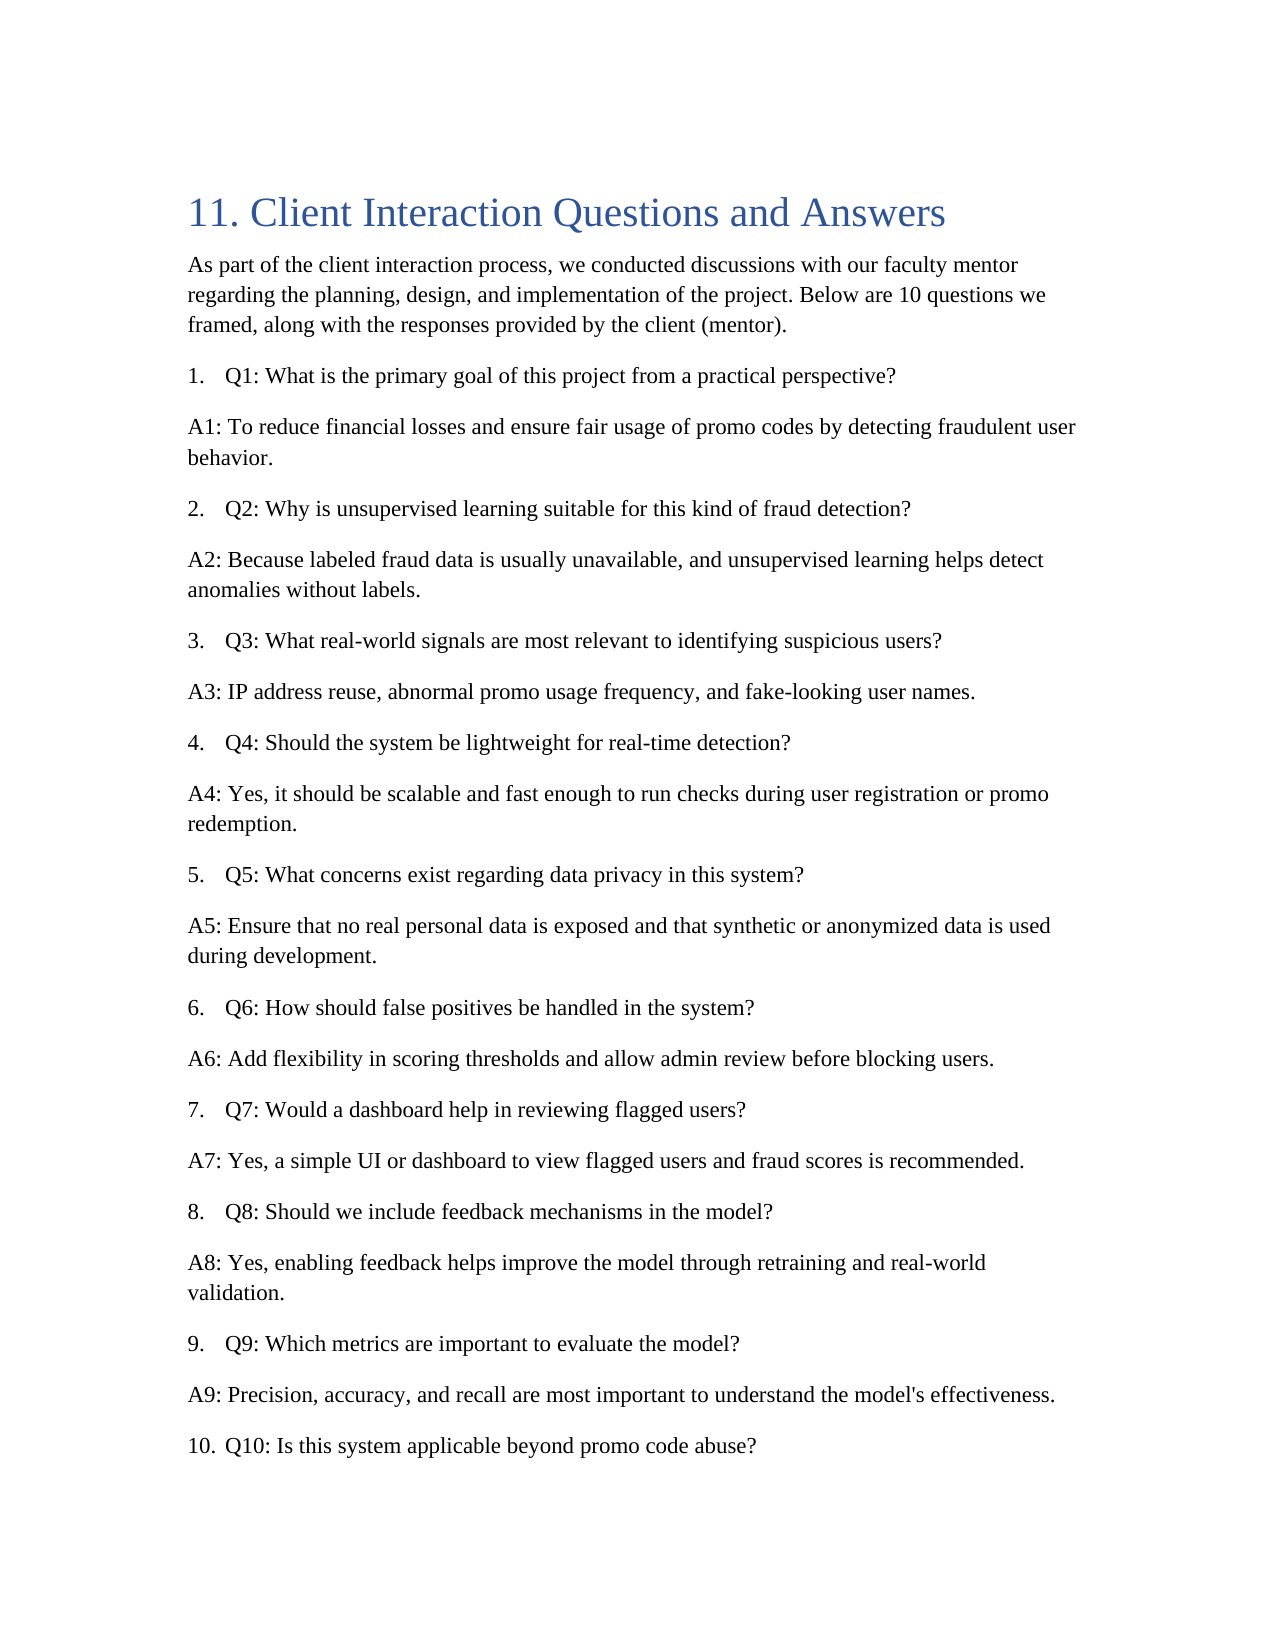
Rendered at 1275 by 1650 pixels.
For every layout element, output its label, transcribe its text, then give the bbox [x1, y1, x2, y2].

text A4: Yes, it should be scalable and fast enough to run checks during user registration or promo redemption. [187, 780, 1087, 837]
list Q5: What concerns exist regarding data privacy in this system? [187, 861, 1087, 888]
text A9: Precision, accuracy, and recall are most important to understand the model's effectiveness. [187, 1381, 1087, 1407]
list Q3: What real-world signals are most relevant to identifying suspicious users? [187, 627, 1087, 653]
list Q4: Should the system be lightweight for real-time detection? [187, 729, 1087, 755]
list Q2: Why is unsupervised learning suitable for this kind of fraud detection? [187, 495, 1087, 521]
list Q8: Should we include feedback mechanisms in the model? [187, 1198, 1087, 1224]
list Q9: Which metrics are important to evaluate the model? [187, 1330, 1087, 1356]
text A8: Yes, enabling feedback helps improve the model through retraining and real-world validation. [187, 1249, 1087, 1305]
text A6: Add flexibility in scoring thresholds and allow admin review before blocking users. [187, 1045, 1087, 1071]
list Q10: Is this system applicable beyond promo code abuse? [187, 1432, 1087, 1458]
text A5: Ensure that no real personal data is exposed and that synthetic or anonymized data is used during development. [187, 912, 1087, 969]
text A7: Yes, a simple UI or dashboard to view flagged users and fraud scores is recommended. [187, 1147, 1087, 1173]
list Q1: What is the primary goal of this project from a practical perspective? [187, 362, 1087, 389]
text As part of the client interaction process, we conducted discussions with our faculty mentor regarding the planning, design, and implementation of the project. Below are 10 questions we framed, along with the responses provided by the client (mentor). [187, 251, 1087, 338]
list Q6: How should false positives be handled in the system? [187, 994, 1087, 1020]
list Q7: Would a dashboard help in reviewing flagged users? [187, 1096, 1087, 1122]
subtitle 11. Client Interaction Questions and Answers [187, 187, 1087, 235]
text A2: Because labeled fraud data is usually unavailable, and unsupervised learning helps detect anomalies without labels. [187, 546, 1087, 602]
text A3: IP address reuse, abnormal promo usage frequency, and fake-looking user names. [187, 678, 1087, 704]
text A1: To reduce financial losses and ensure fair usage of promo codes by detecting fraudulent user behavior. [187, 413, 1087, 470]
